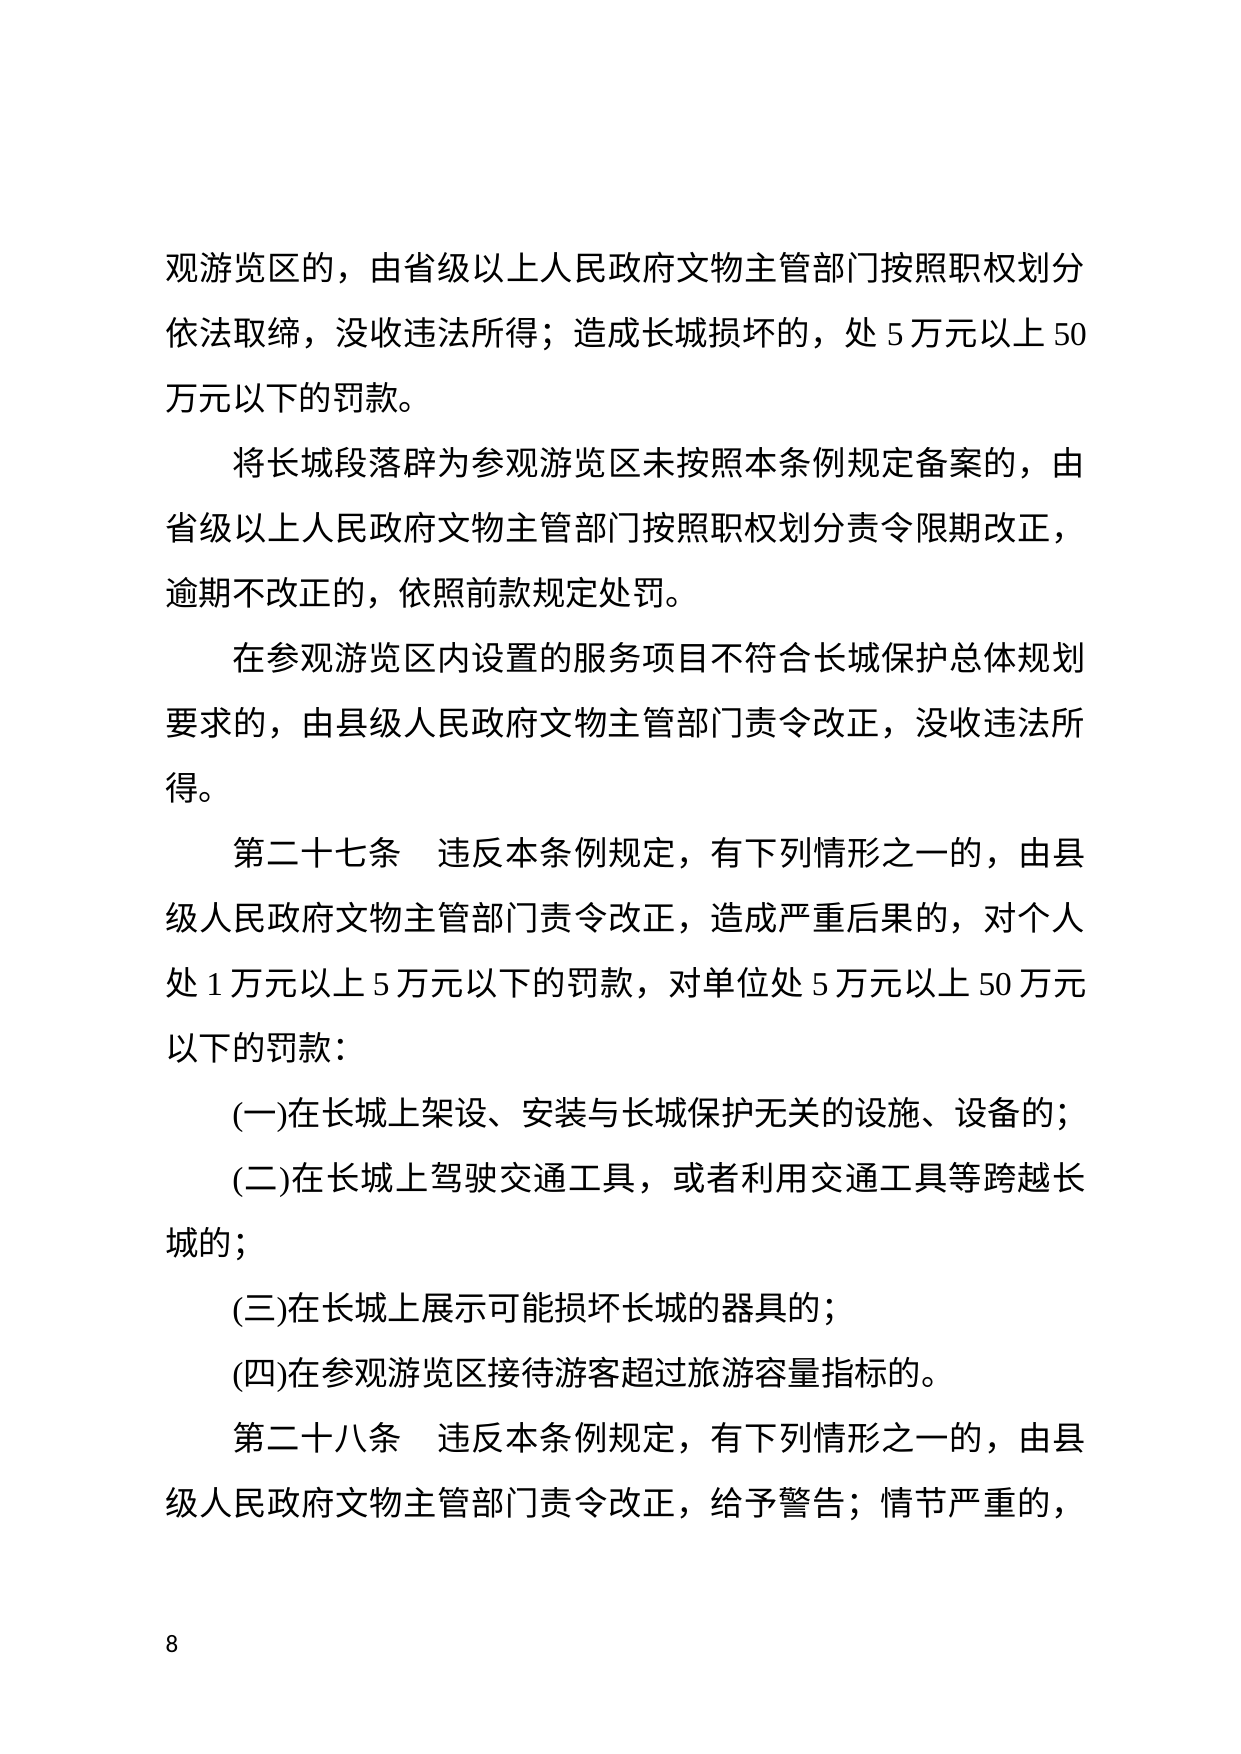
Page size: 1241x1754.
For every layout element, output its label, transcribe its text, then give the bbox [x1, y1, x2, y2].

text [165, 233, 1087, 428]
text (四)在参观游览区接待游客超过旅游容量指标的。 [165, 1338, 1087, 1403]
text 在参观游览区内设置的服务项目不符合长城保护总体规划要求的，由县级人民政府文物主管部门责令改正，没收违法所得。 [165, 623, 1087, 818]
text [165, 1403, 1087, 1533]
text (一)在长城上架设、安装与长城保护无关的设施、设备的； [165, 1078, 1087, 1143]
text (二)在长城上驾驶交通工具，或者利用交通工具等跨越长城的； [165, 1143, 1087, 1273]
text 将长城段落辟为参观游览区未按照本条例规定备案的，由省级以上人民政府文物主管部门按照职权划分责令限期改正，逾期不改正的，依照前款规定处罚。 [165, 428, 1087, 623]
text 第二十七条 违反本条例规定，有下列情形之一的，由县级人民政府文物主管部门责令改正，造成严重后果的，对个人处1万元以上5万元以下的罚款，对单位处5万元以上50万元以下的罚款： [165, 818, 1087, 1078]
text (三)在长城上展示可能损坏长城的器具的； [165, 1273, 1087, 1338]
